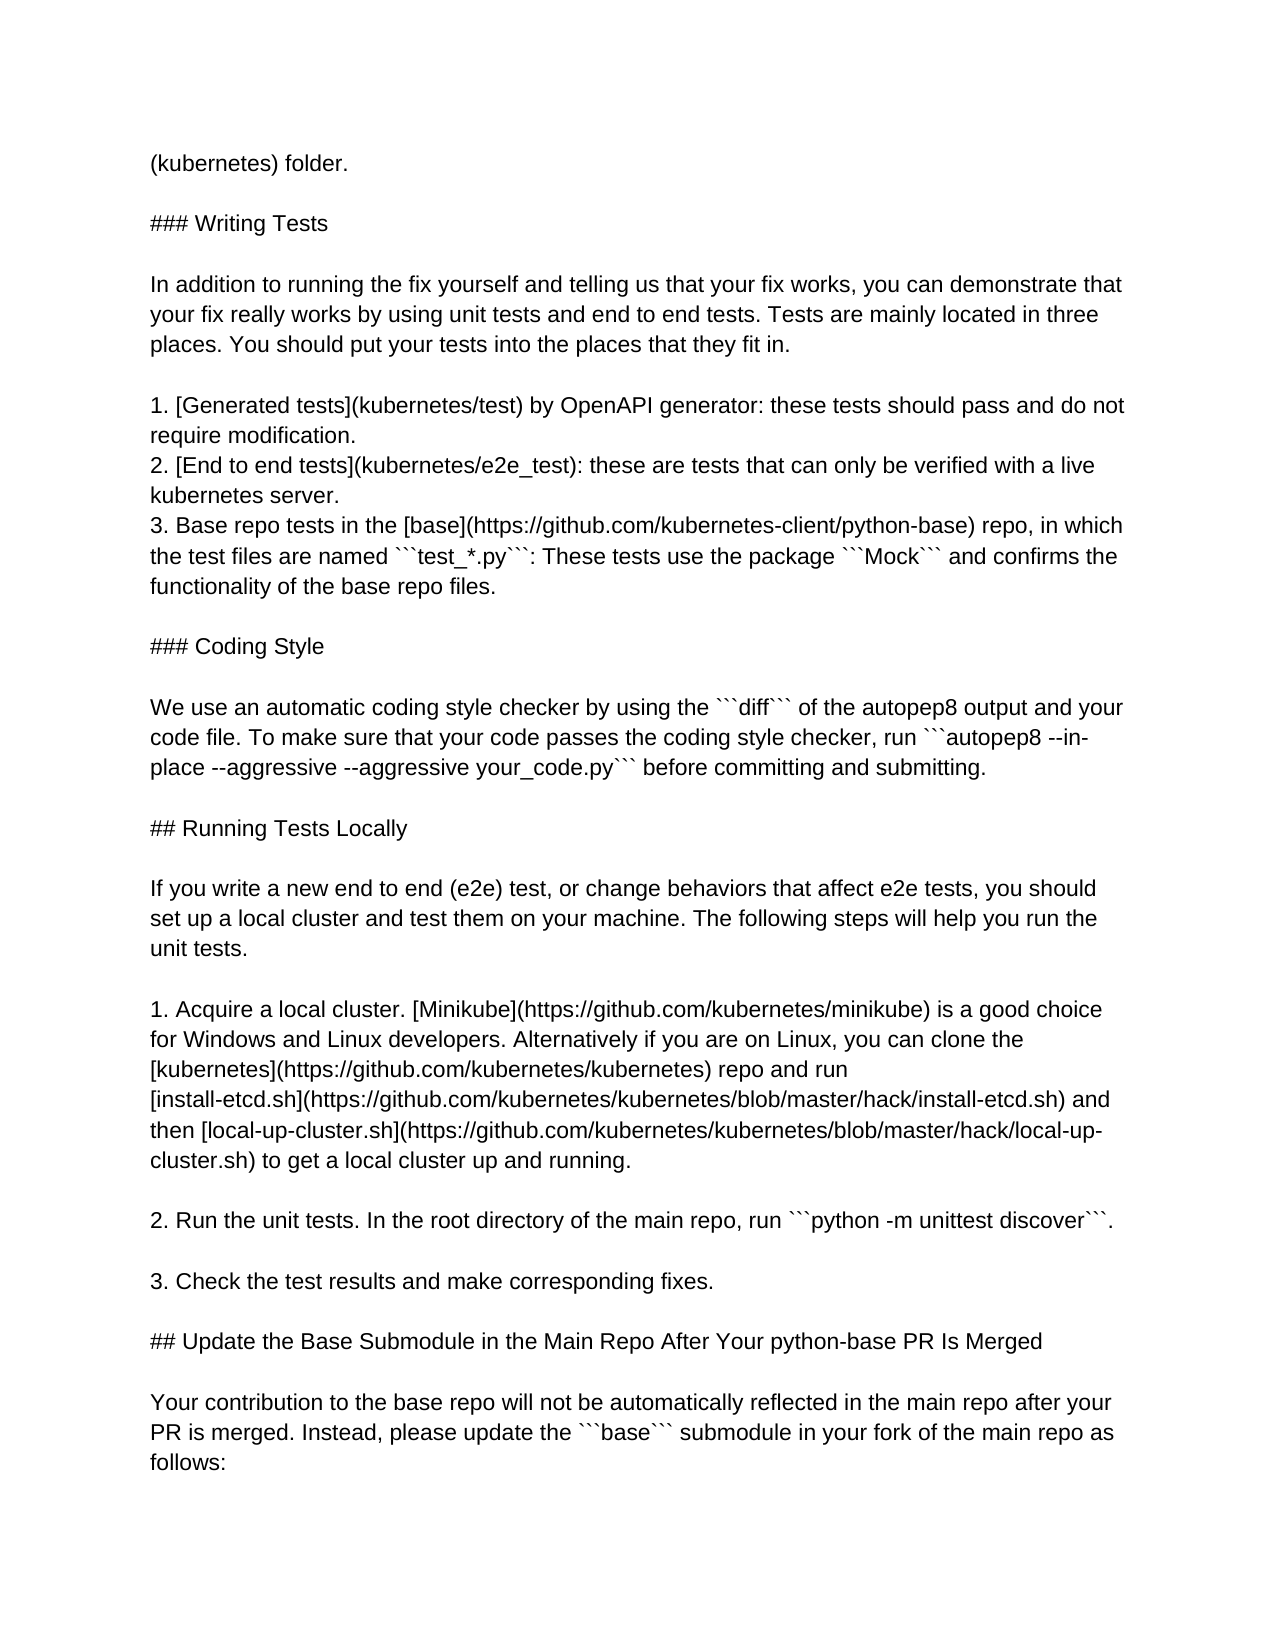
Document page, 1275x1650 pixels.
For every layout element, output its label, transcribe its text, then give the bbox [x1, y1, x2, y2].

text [150, 150, 1125, 176]
text 1. Acquire a local cluster. [Minikube](https://github.com/kubernetes/minikube) is a good choice for Windows and Linux developers. Alternatively if you are on Linux, you can clone the [kubernetes](https://github.com/kubernetes/kubernetes) repo and run [install-etcd.sh](https://github.com/kubernetes/kubernetes/blob/master/hack/install-etcd.sh) and then [local-up-cluster.sh](https://github.com/kubernetes/kubernetes/blob/master/hack/local-up-cluster.sh) to get a local cluster up and running. [150, 996, 1125, 1173]
text 3. Base repo tests in the [base](https://github.com/kubernetes-client/python-base) repo, in which the test files are named ```test_*.py```: These tests use the package ```Mock``` and confirms the functionality of the base repo files. [150, 512, 1125, 599]
text ## Update the Base Submodule in the Main Repo After Your python-base PR Is Merged [150, 1328, 1125, 1354]
text ### Coding Style [150, 633, 1125, 660]
text ### Writing Tests [150, 210, 1125, 237]
text ## Running Tests Locally [150, 814, 1125, 841]
text In addition to running the fix yourself and telling us that your fix works, you can demonstrate that your fix really works by using unit tests and end to end tests. Tests are mainly located in three places. You should put your tests into the places that they fit in. [150, 271, 1125, 358]
text We use an automatic coding style checker by using the ```diff``` of the autopep8 output and your code file. To make sure that your code passes the coding style checker, run ```autopep8 --in-place --aggressive --aggressive your_code.py``` before committing and submitting. [150, 694, 1125, 781]
text 2. [End to end tests](kubernetes/e2e_test): these are tests that can only be verified with a live kubernetes server. [150, 452, 1125, 509]
text 3. Check the test results and make corresponding fixes. [150, 1268, 1125, 1294]
text Your contribution to the base repo will not be automatically reflected in the main repo after your PR is merged. Instead, please update the ```base``` submodule in your fork of the main repo as follows: [150, 1388, 1125, 1475]
text 2. Run the unit tests. In the root directory of the main repo, run ```python -m unittest discover```. [150, 1207, 1125, 1234]
text 1. [Generated tests](kubernetes/test) by OpenAPI generator: these tests should pass and do not require modification. [150, 392, 1125, 448]
text If you write a new end to end (e2e) test, or change behaviors that affect e2e tests, you should set up a local cluster and test them on your machine. The following steps will help you run the unit tests. [150, 875, 1125, 962]
